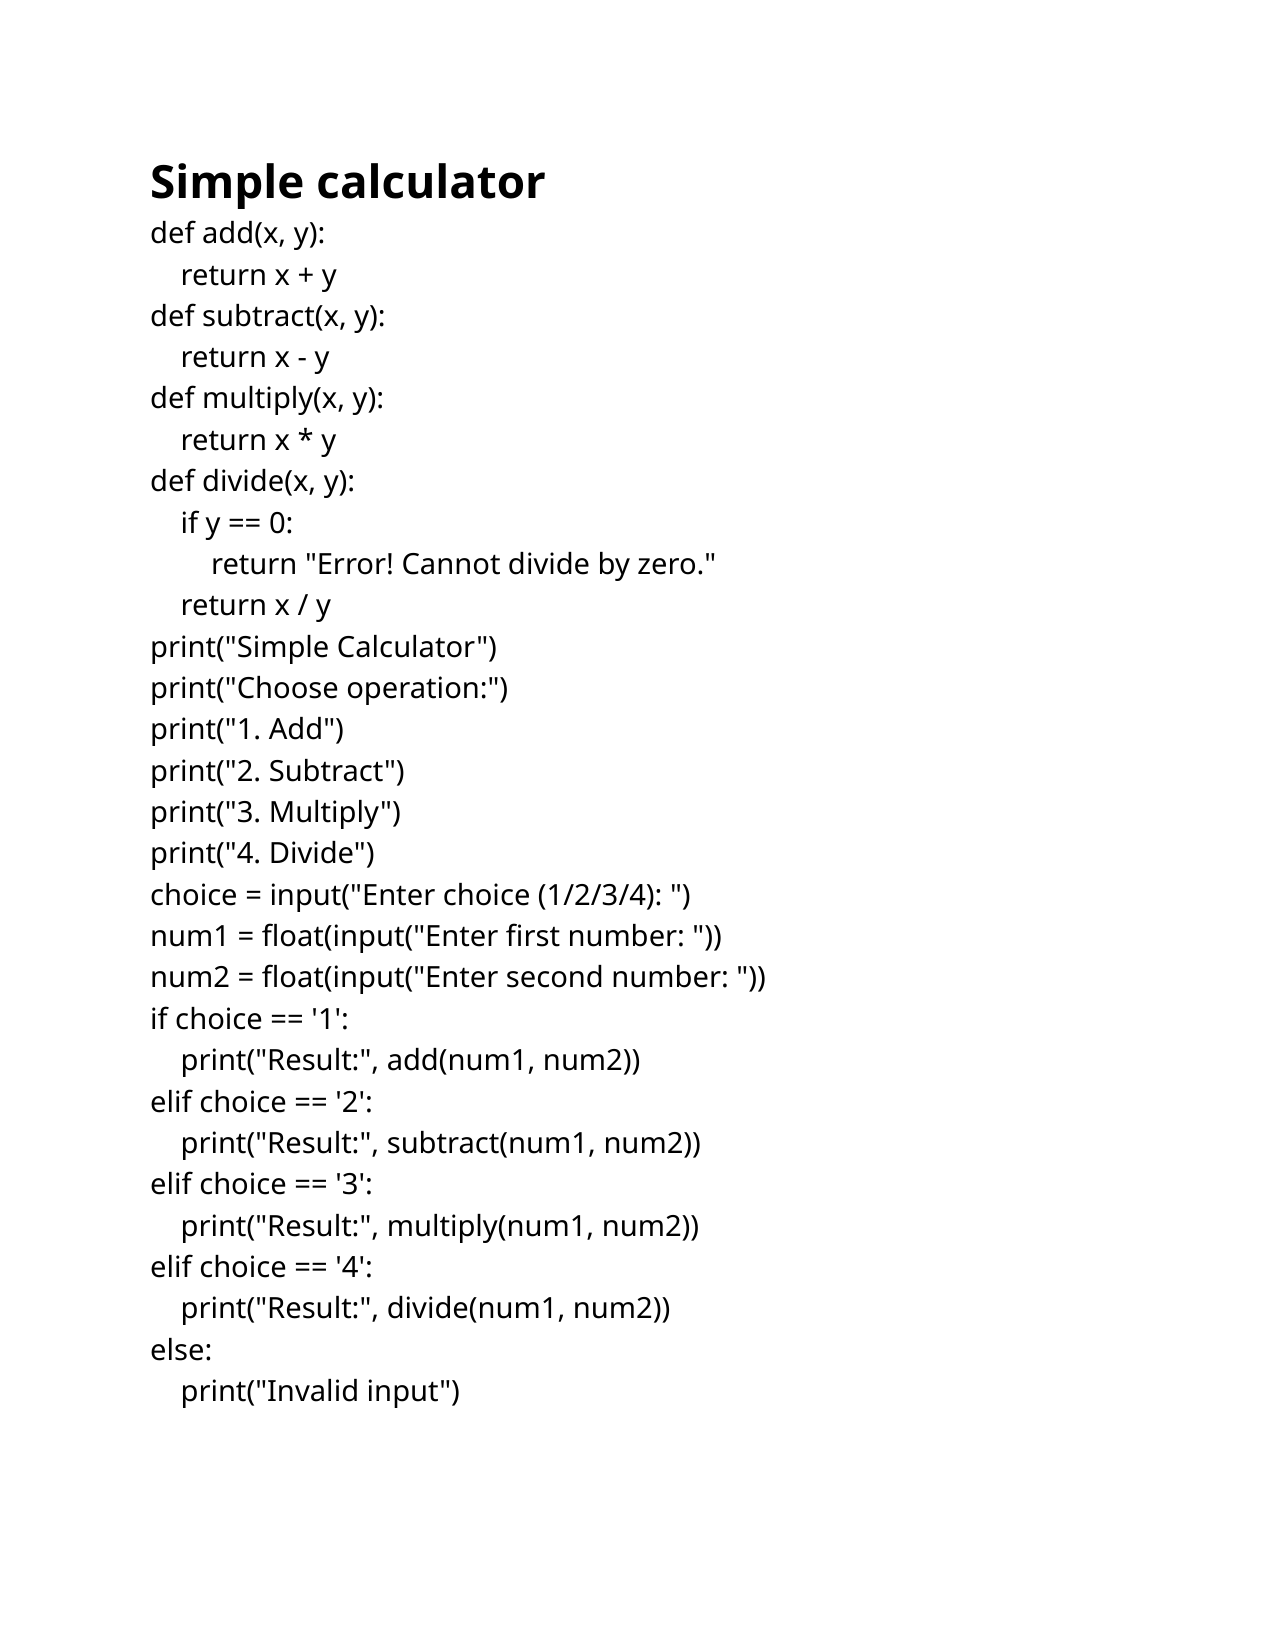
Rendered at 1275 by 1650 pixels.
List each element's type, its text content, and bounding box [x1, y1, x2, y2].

text Simple calculator [150, 150, 1125, 212]
text def add(x, y):﻿ return x + y﻿ def subtract(x, y):﻿ return x - y﻿ def multiply(x, y):﻿ return x * y﻿ def divide(x, y):﻿ if y == 0:﻿ return "Error! Cannot divide by zero."﻿ return x / y﻿ print("Simple Calculator")﻿ print("Choose operation:")﻿ print("1. Add")﻿ print("2. Subtract")﻿ print("3. Multiply")﻿ print("4. Divide")﻿ choice = input("Enter choice (1/2/3/4): ")﻿ num1 = float(input("Enter first number: "))﻿ num2 = float(input("Enter second number: "))﻿ if choice == '1':﻿ print("Result:", add(num1, num2))﻿ elif choice == '2':﻿ print("Result:", subtract(num1, num2))﻿ elif choice == '3':﻿ print("Result:", multiply(num1, num2))﻿ elif choice == '4':﻿ print("Result:", divide(num1, num2))﻿ else:﻿ print("Invalid input") [150, 212, 1125, 1410]
